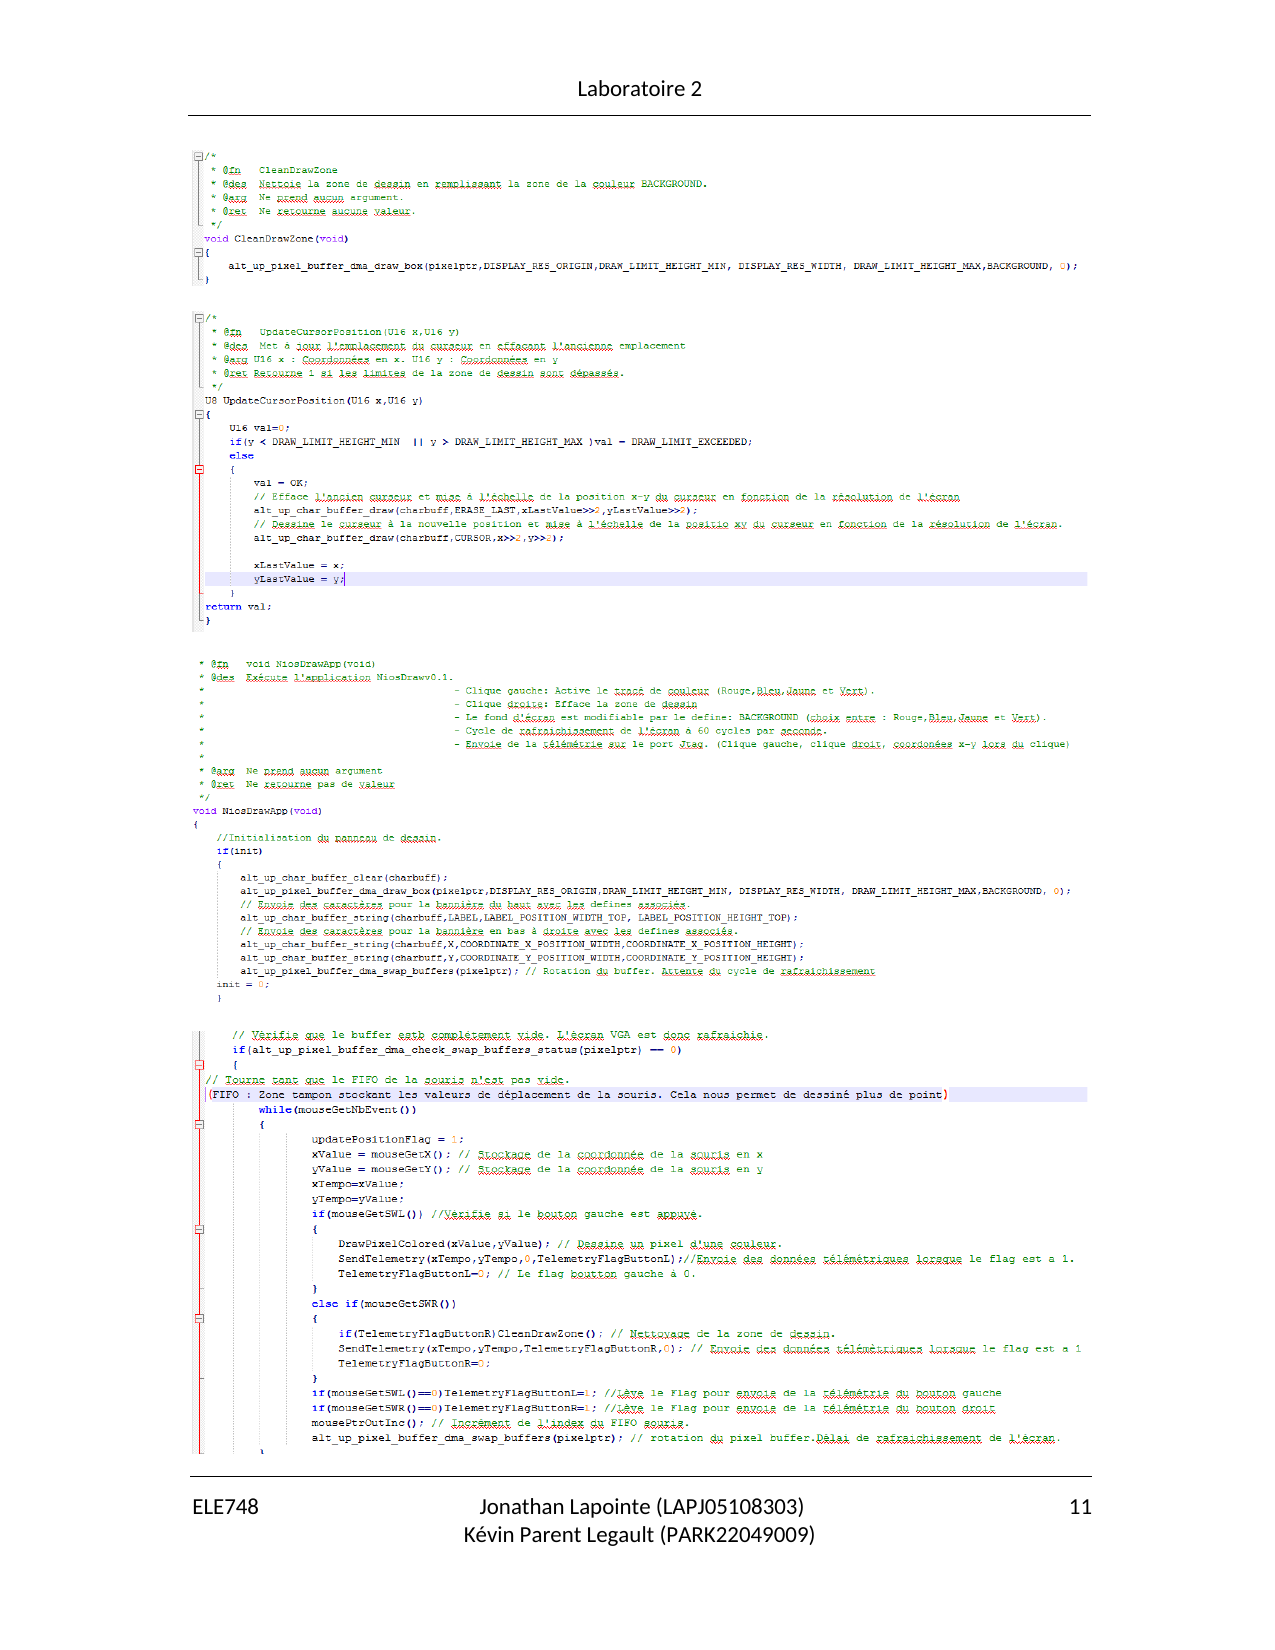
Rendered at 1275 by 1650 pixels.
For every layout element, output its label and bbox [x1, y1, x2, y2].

picture [192, 1031, 1088, 1454]
picture [192, 150, 1086, 286]
picture [192, 656, 1088, 1007]
picture [192, 311, 1088, 632]
